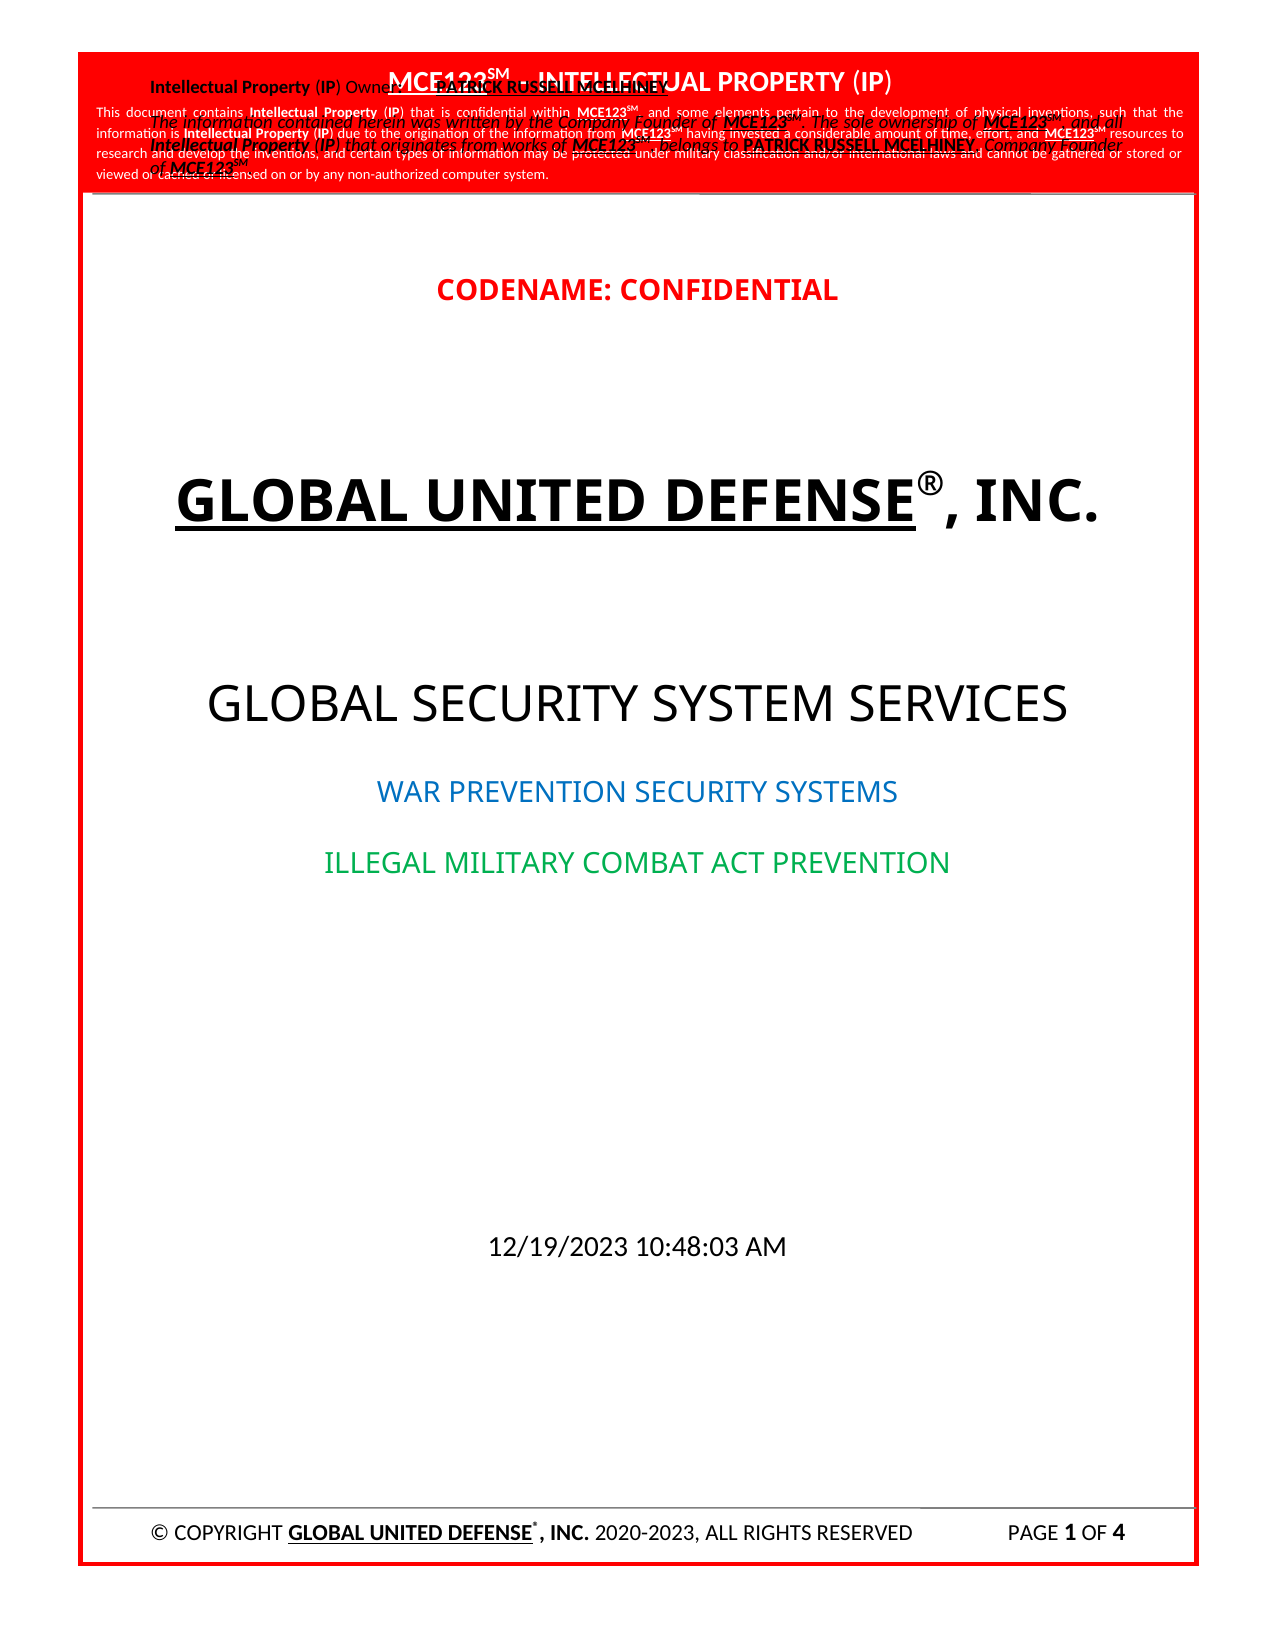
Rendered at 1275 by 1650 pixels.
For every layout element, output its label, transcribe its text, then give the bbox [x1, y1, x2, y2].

text 12/19/2023 10:48:03 AM [150, 1228, 1125, 1264]
text GLOBAL UNITED DEFENSE®, INC. [150, 459, 1125, 539]
subtitle WAR PREVENTION SECURITY SYSTEMS [150, 772, 1125, 811]
subtitle ILLEGAL MILITARY COMBAT ACT PREVENTION [150, 842, 1125, 882]
text GLOBAL SECURITY SYSTEM SERVICES [150, 668, 1125, 736]
text CODENAME: CONFIDENTIAL [150, 269, 1125, 309]
